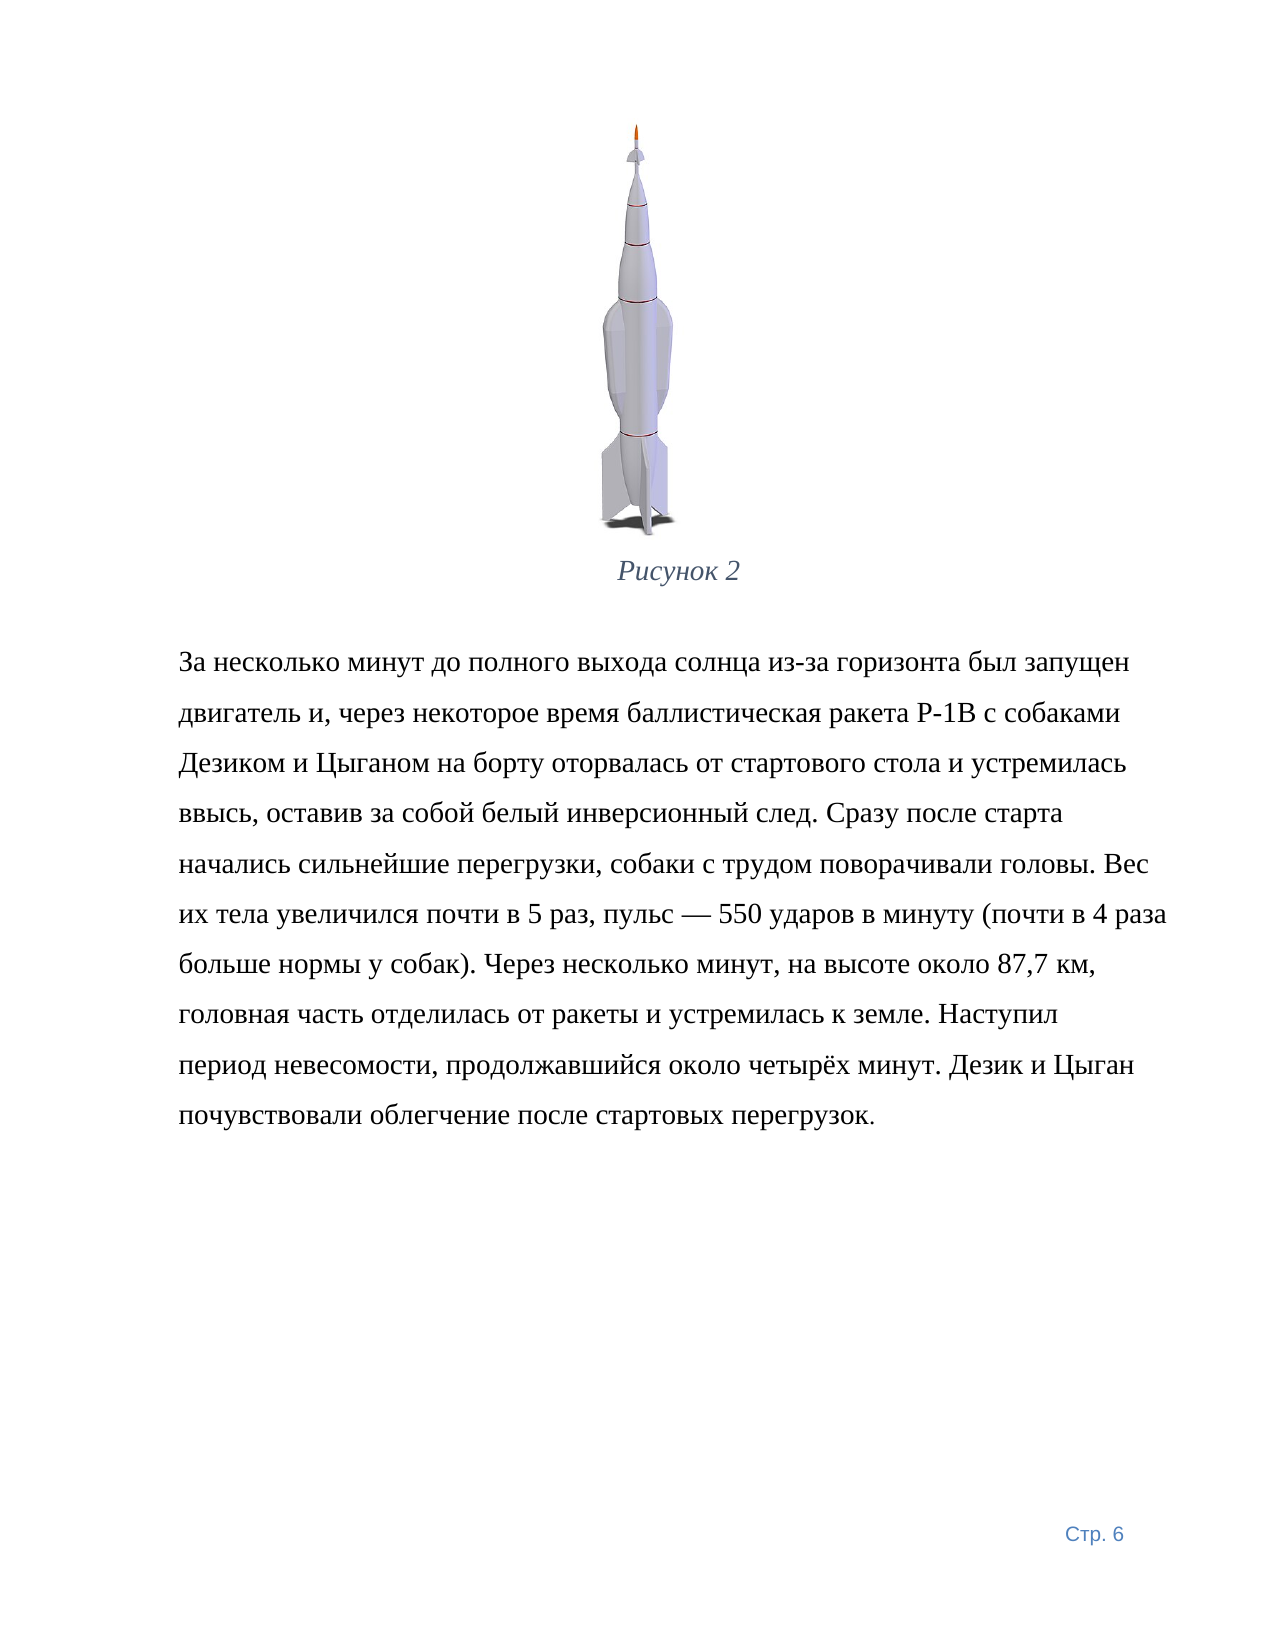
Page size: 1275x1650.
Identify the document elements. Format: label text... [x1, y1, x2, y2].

picture [560, 118, 799, 545]
text Рисунок 2 [178, 553, 1181, 586]
text За несколько минут до полного выхода солнца из-за горизонта был запущен двигатель и, через некоторое время баллистическая ракета Р-1В с собаками Дезиком и Цыганом на борту оторвалась от стартового стола и устремилась ввысь, оставив за собой белый инверсионный след. Сразу после старта начались сильнейшие перегрузки, собаки с трудом поворачивали головы. Вес их тела увеличился почти в 5 раз, пульс — 550 ударов в минуту (почти в 4 раза больше нормы у собак). Через несколько минут, на высоте около 87,7 км, головная часть отделилась от ракеты и устремилась к земле. Наступил период невесомости, продолжавшийся около четырёх минут. Дезик и Цыган почувствовали облегчение после стартовых перегрузок. [178, 644, 1181, 1131]
